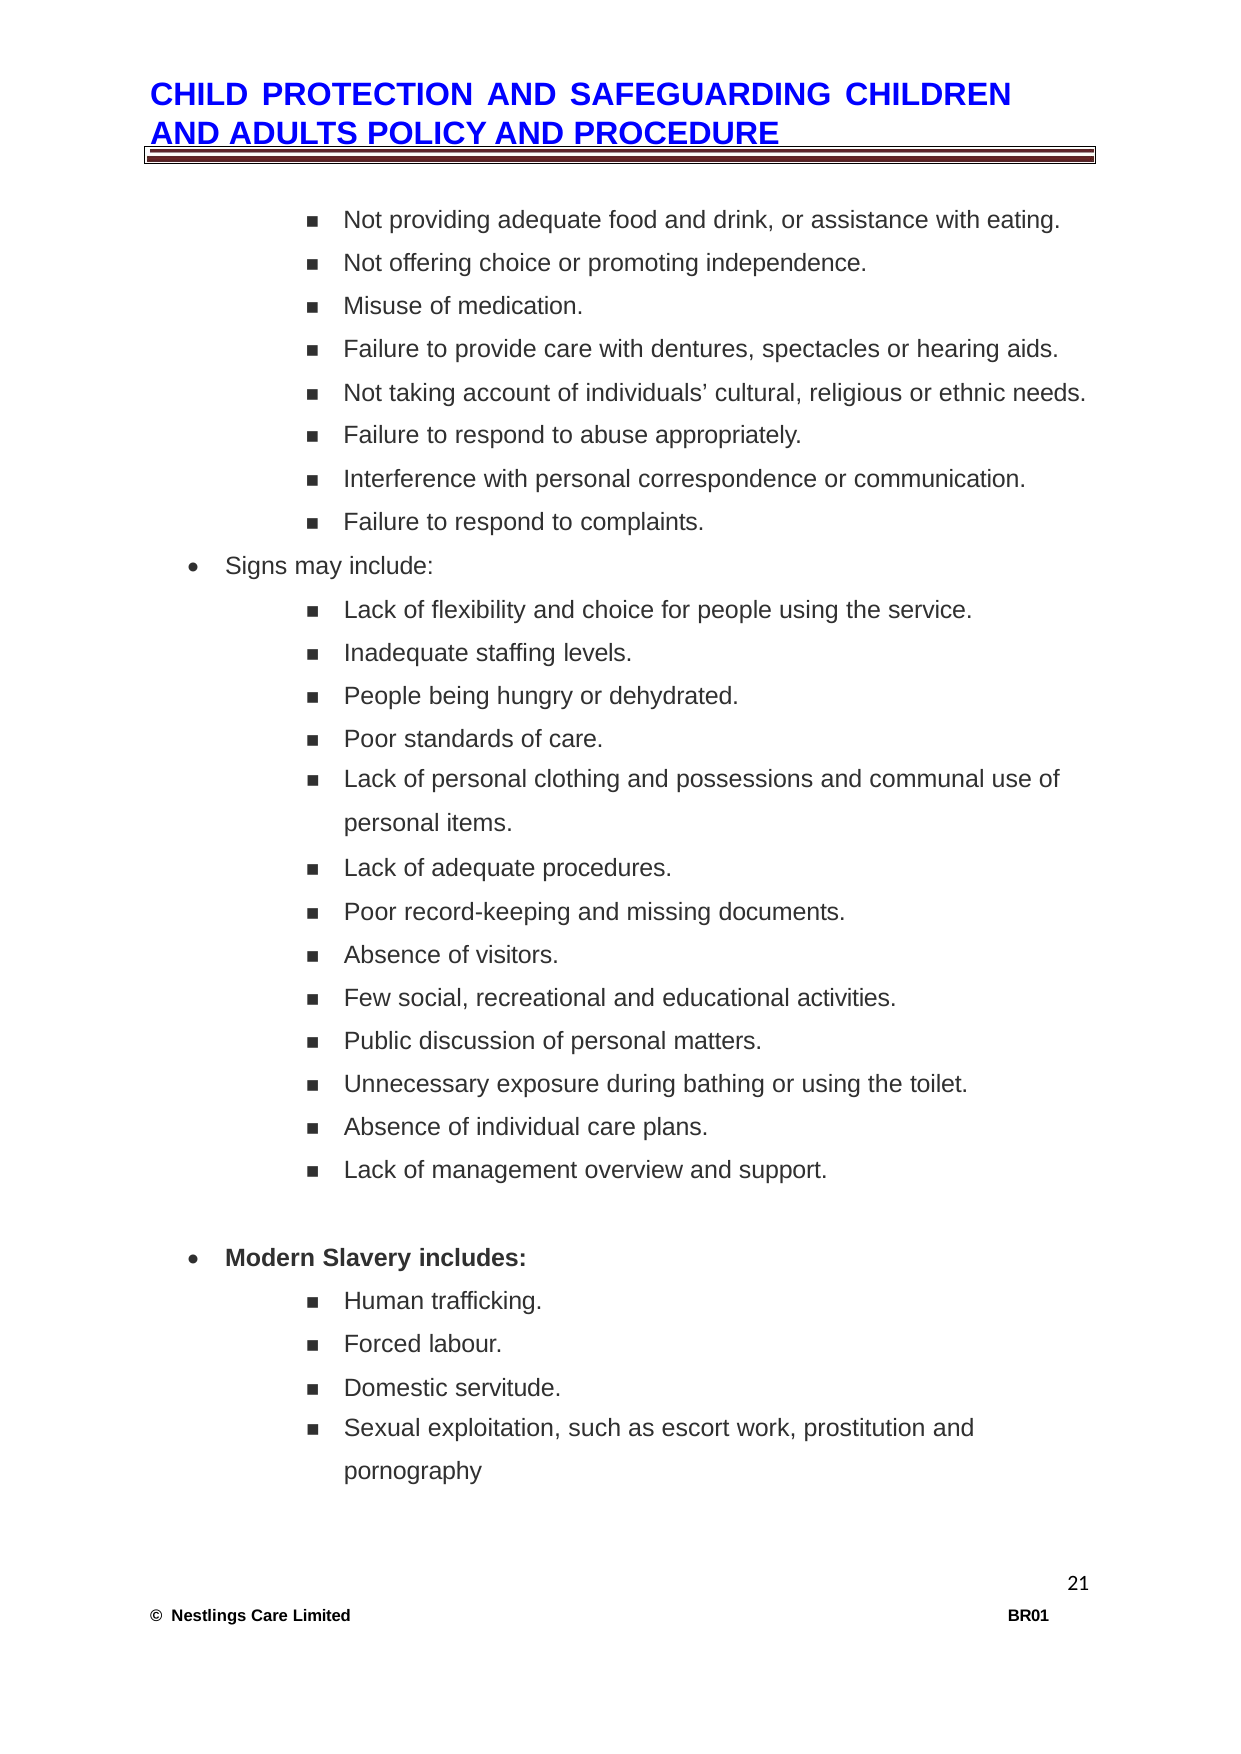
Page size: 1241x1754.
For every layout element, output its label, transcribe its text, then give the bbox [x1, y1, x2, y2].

text CHILD PROTECTION AND SAFEGUARDING CHILDREN [150, 77, 1036, 113]
text BR01 [1008, 1607, 1076, 1625]
text • Signs may include: [187, 550, 458, 581]
text ■ Misuse of medication. [306, 292, 1081, 320]
text ■ Inadequate staffing levels. [306, 639, 995, 667]
text ■ Lack of personal clothing and possessions and communal use of [306, 766, 1080, 793]
text ■ Lack of flexibility and choice for people using the service. [306, 596, 995, 624]
text ■ Public discussion of personal matters. [306, 1027, 989, 1055]
text ■ People being hungry or dehydrated. [306, 682, 763, 710]
text • Modern Slavery includes: [187, 1241, 567, 1272]
text ■ Poor record-keeping and missing documents. [306, 898, 869, 926]
text 21 [1067, 1569, 1114, 1596]
text ■ Domestic servitude. [306, 1374, 586, 1402]
text ■ Unnecessary exposure during bathing or using the toilet. [306, 1070, 989, 1098]
text ■ Absence of individual care plans. [306, 1113, 989, 1141]
text ■ Poor standards of care. [306, 725, 763, 753]
text ■ Interference with personal correspondence or communication. [306, 465, 1049, 493]
text ■ Failure to respond to abuse appropriately. [306, 422, 1107, 449]
text pornography [343, 1457, 994, 1485]
text personal items. [343, 809, 1080, 837]
text ■ Few social, recreational and educational activities. [306, 984, 989, 1012]
text ■ Sexual exploitation, such as escort work, prostitution and [306, 1414, 994, 1442]
text ■ Not providing adequate food and drink, or assistance with eating. [306, 206, 1081, 234]
picture [145, 147, 1095, 163]
text ■ Human trafficking. [306, 1287, 567, 1315]
text ■ Not taking account of individuals’ cultural, religious or ethnic needs. [306, 379, 1107, 407]
text AND ADULTS POLICY AND PROCEDURE [150, 116, 1036, 152]
text ■ Not offering choice or promoting independence. [306, 249, 1081, 277]
text © Nestlings Care Limited [150, 1607, 375, 1625]
text ■ Failure to respond to complaints. [306, 508, 1049, 536]
text ■ Forced labour. [306, 1330, 529, 1358]
text ■ Lack of management overview and support. [306, 1156, 850, 1184]
text ■ Failure to provide care with dentures, spectacles or hearing aids. [306, 336, 1107, 363]
text ■ Absence of visitors. [306, 941, 869, 969]
text ■ Lack of adequate procedures. [306, 854, 696, 882]
